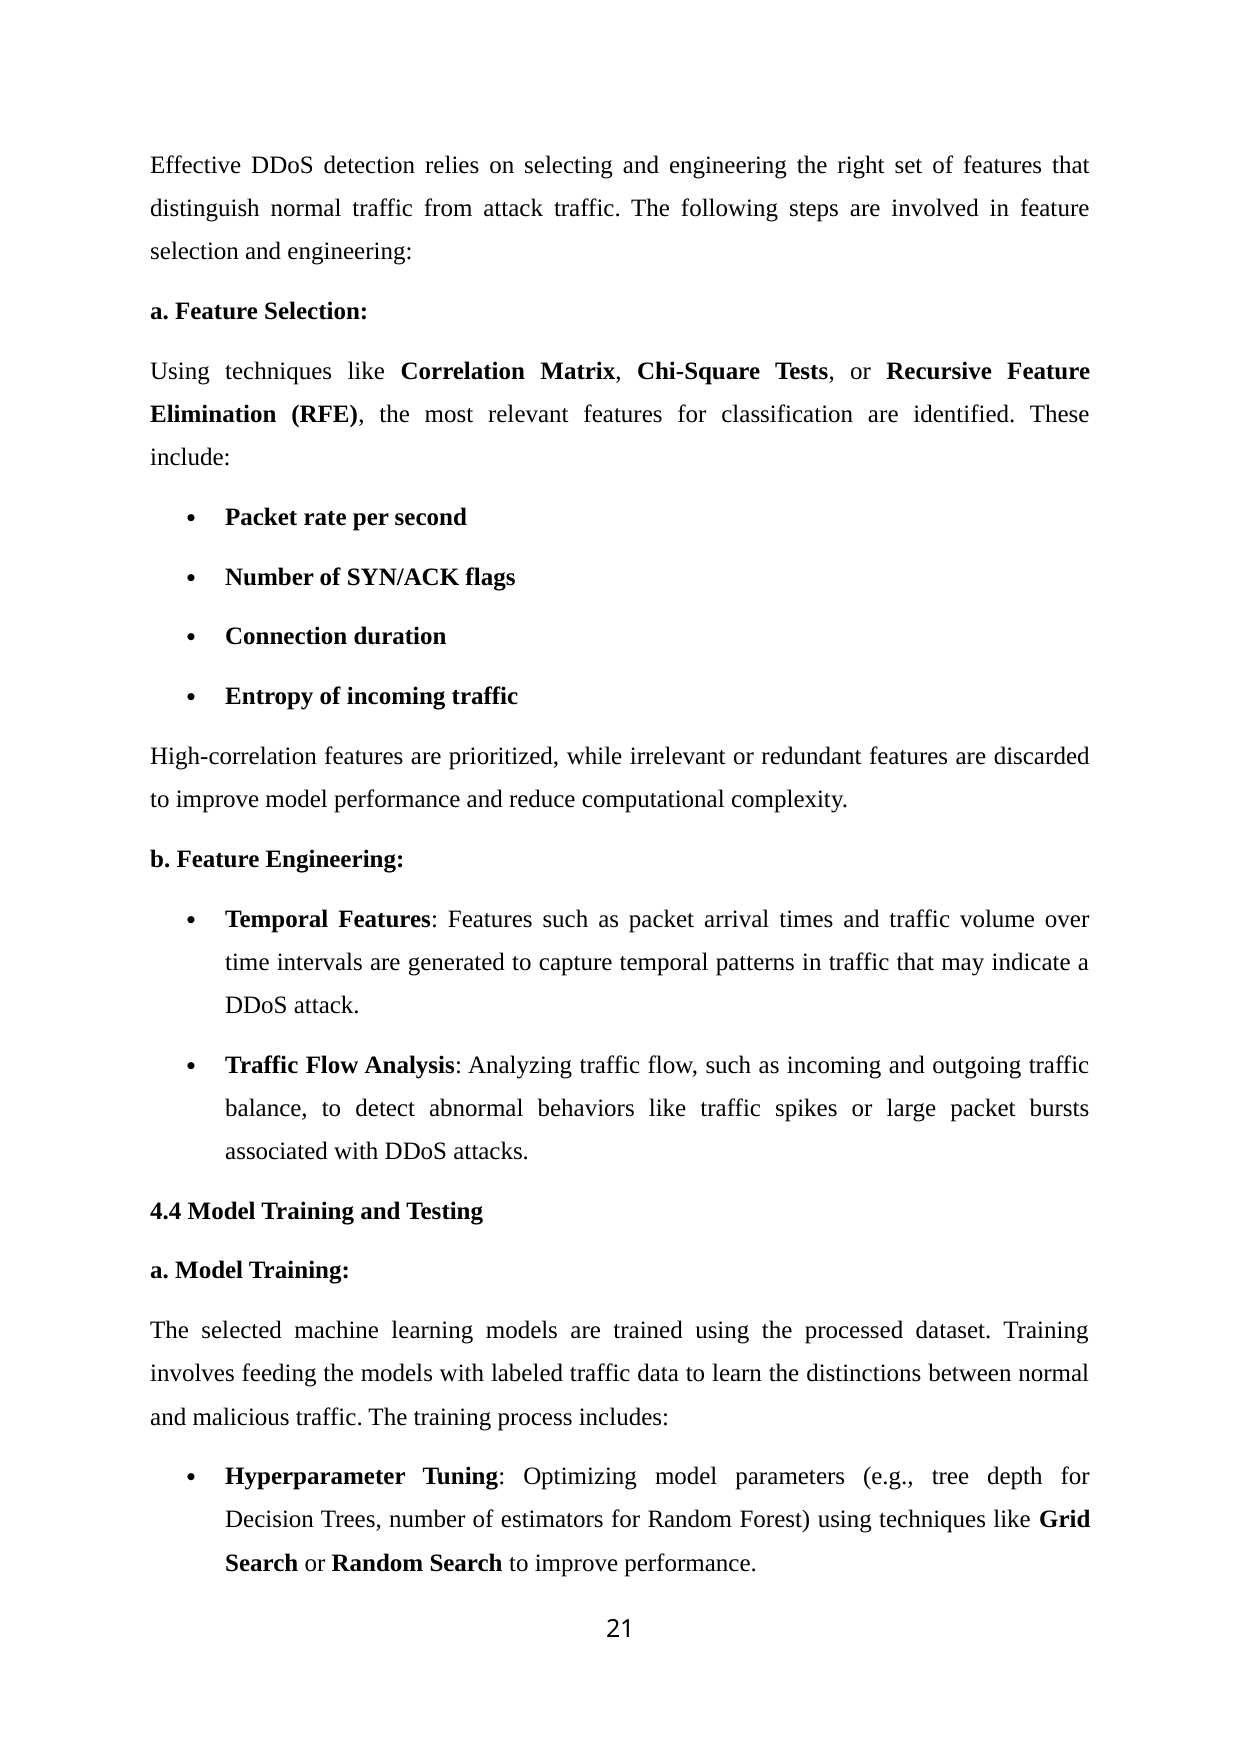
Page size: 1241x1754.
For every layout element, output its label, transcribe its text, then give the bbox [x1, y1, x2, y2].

text The selected machine learning models are trained using the processed dataset. Training involves feeding the models with labeled traffic data to learn the distinctions between normal and malicious traffic. The training process includes: [150, 1315, 1090, 1430]
text High-correlation features are prioritized, while irrelevant or redundant features are discarded to improve model performance and reduce computational complexity. [150, 741, 1090, 813]
text Effective DDoS detection relies on selecting and engineering the right set of features that distinguish normal traffic from attack traffic. The following steps are involved in feature selection and engineering: [150, 150, 1090, 265]
list Packet rate per second [187, 502, 1090, 531]
list Temporal Features: Features such as packet arrival times and traffic volume over time intervals are generated to capture temporal patterns in traffic that may indicate a DDoS attack. [187, 904, 1090, 1019]
list Traffic Flow Analysis: Analyzing traffic flow, such as incoming and outgoing traffic balance, to detect abnormal behaviors like traffic spikes or large packet bursts associated with DDoS attacks. [187, 1050, 1090, 1165]
list Connection duration [187, 621, 1090, 650]
list Number of SYN/ACK flags [187, 562, 1090, 590]
text 4.4 Model Training and Testing [150, 1196, 1090, 1224]
text b. Feature Engineering: [150, 844, 1090, 873]
list Entropy of incoming traffic [187, 681, 1090, 710]
text a. Model Training: [150, 1256, 1090, 1284]
text Using techniques like Correlation Matrix, Chi-Square Tests, or Recursive Feature Elimination (RFE), the most relevant features for classification are identified. These include: [150, 356, 1090, 471]
text a. Feature Selection: [150, 296, 1090, 325]
list Hyperparameter Tuning: Optimizing model parameters (e.g., tree depth for Decision Trees, number of estimators for Random Forest) using techniques like Grid Search or Random Search to improve performance. [187, 1461, 1090, 1576]
